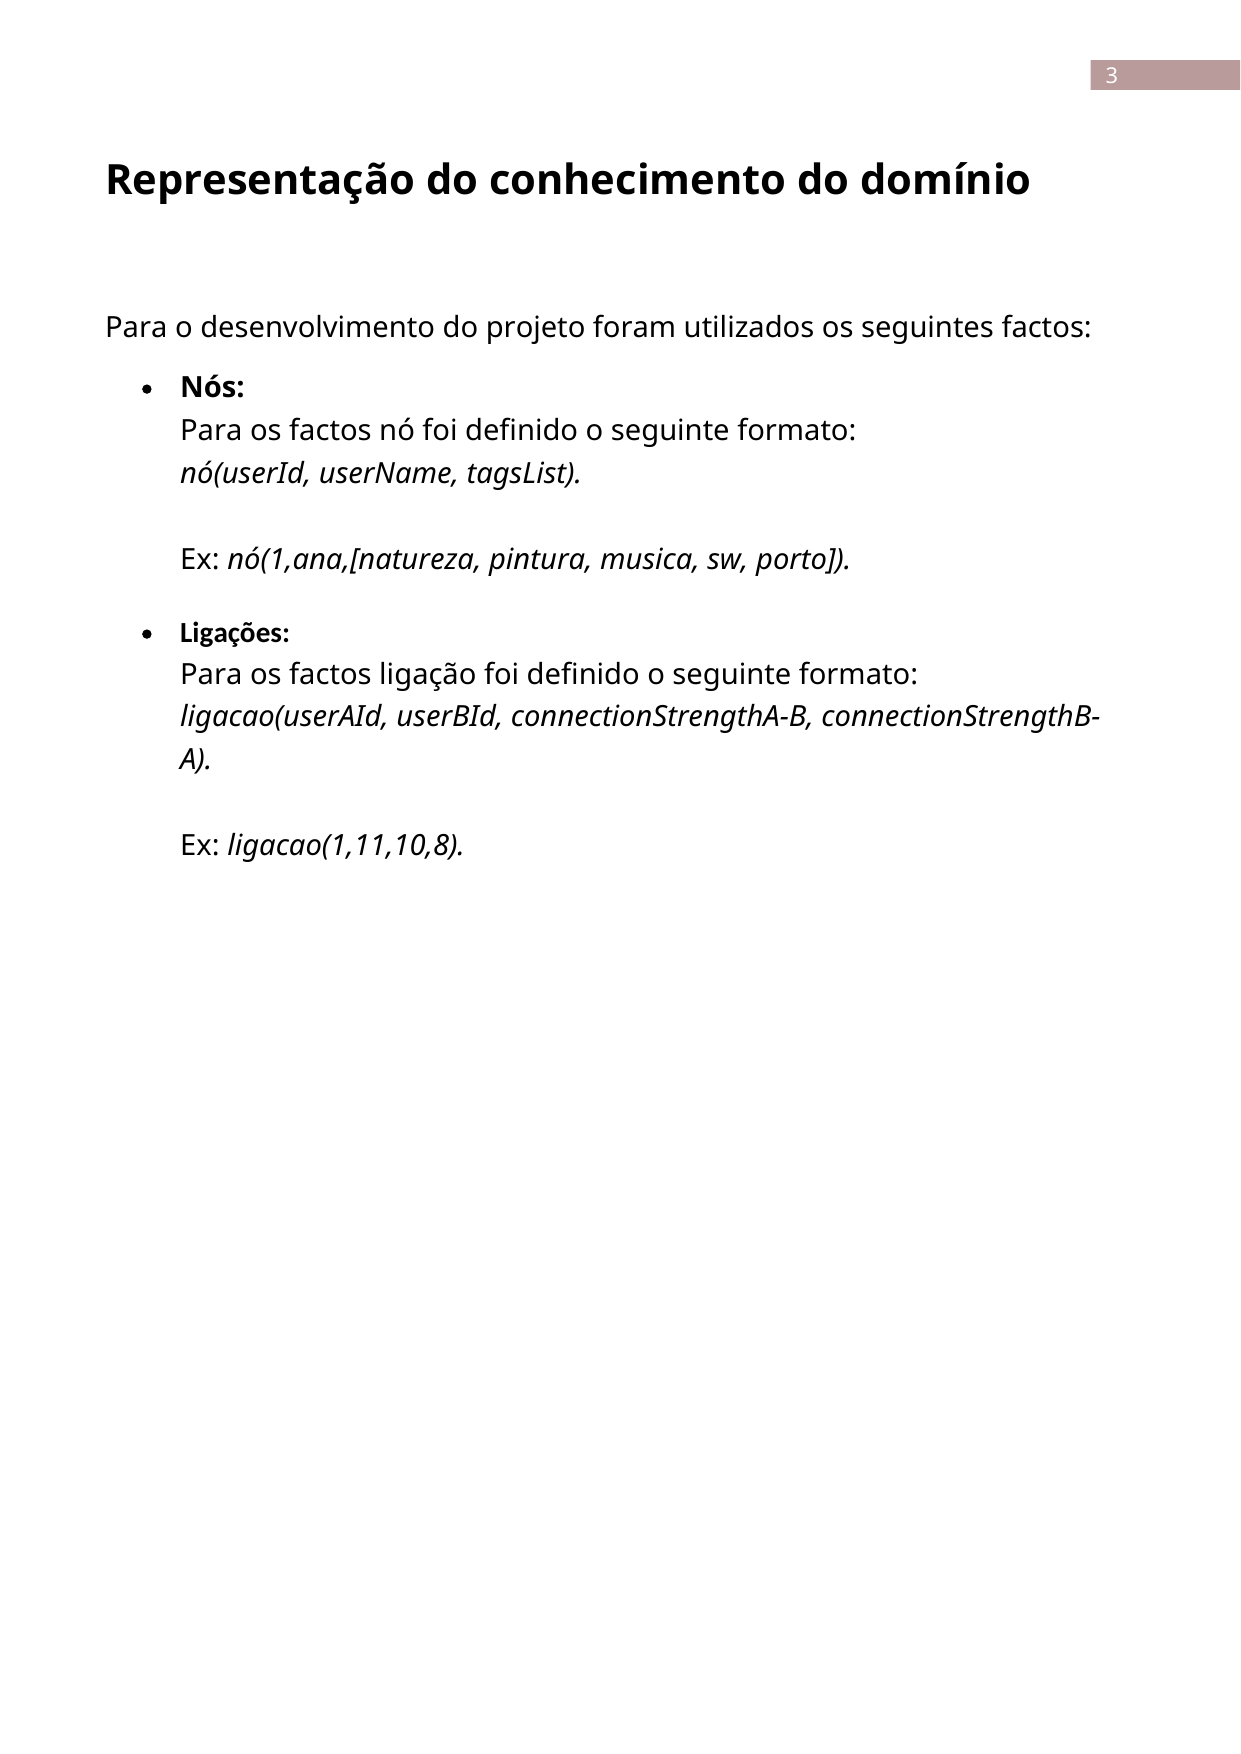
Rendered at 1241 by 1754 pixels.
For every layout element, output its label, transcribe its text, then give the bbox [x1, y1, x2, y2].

list Ligações: [142, 614, 1135, 650]
list nó(userId, userName, tagsList). [180, 452, 1135, 492]
text Representação do conhecimento do domínio [105, 150, 1135, 207]
list Para os factos ligação foi definido o seguinte formato: [180, 653, 1135, 693]
text Para o desenvolvimento do projeto foram utilizados os seguintes factos: [105, 306, 1135, 346]
list Para os factos nó foi definido o seguinte formato: [180, 409, 1135, 449]
list ligacao(userAId, userBId, connectionStrengthA-B, connectionStrengthB-A). [180, 696, 1135, 778]
list Nós: [142, 367, 1135, 406]
list Ex: nó(1,ana,[natureza, pintura, musica, sw, porto]). [180, 538, 1135, 578]
list Ex: ligacao(1,11,10,8). [180, 824, 1135, 864]
